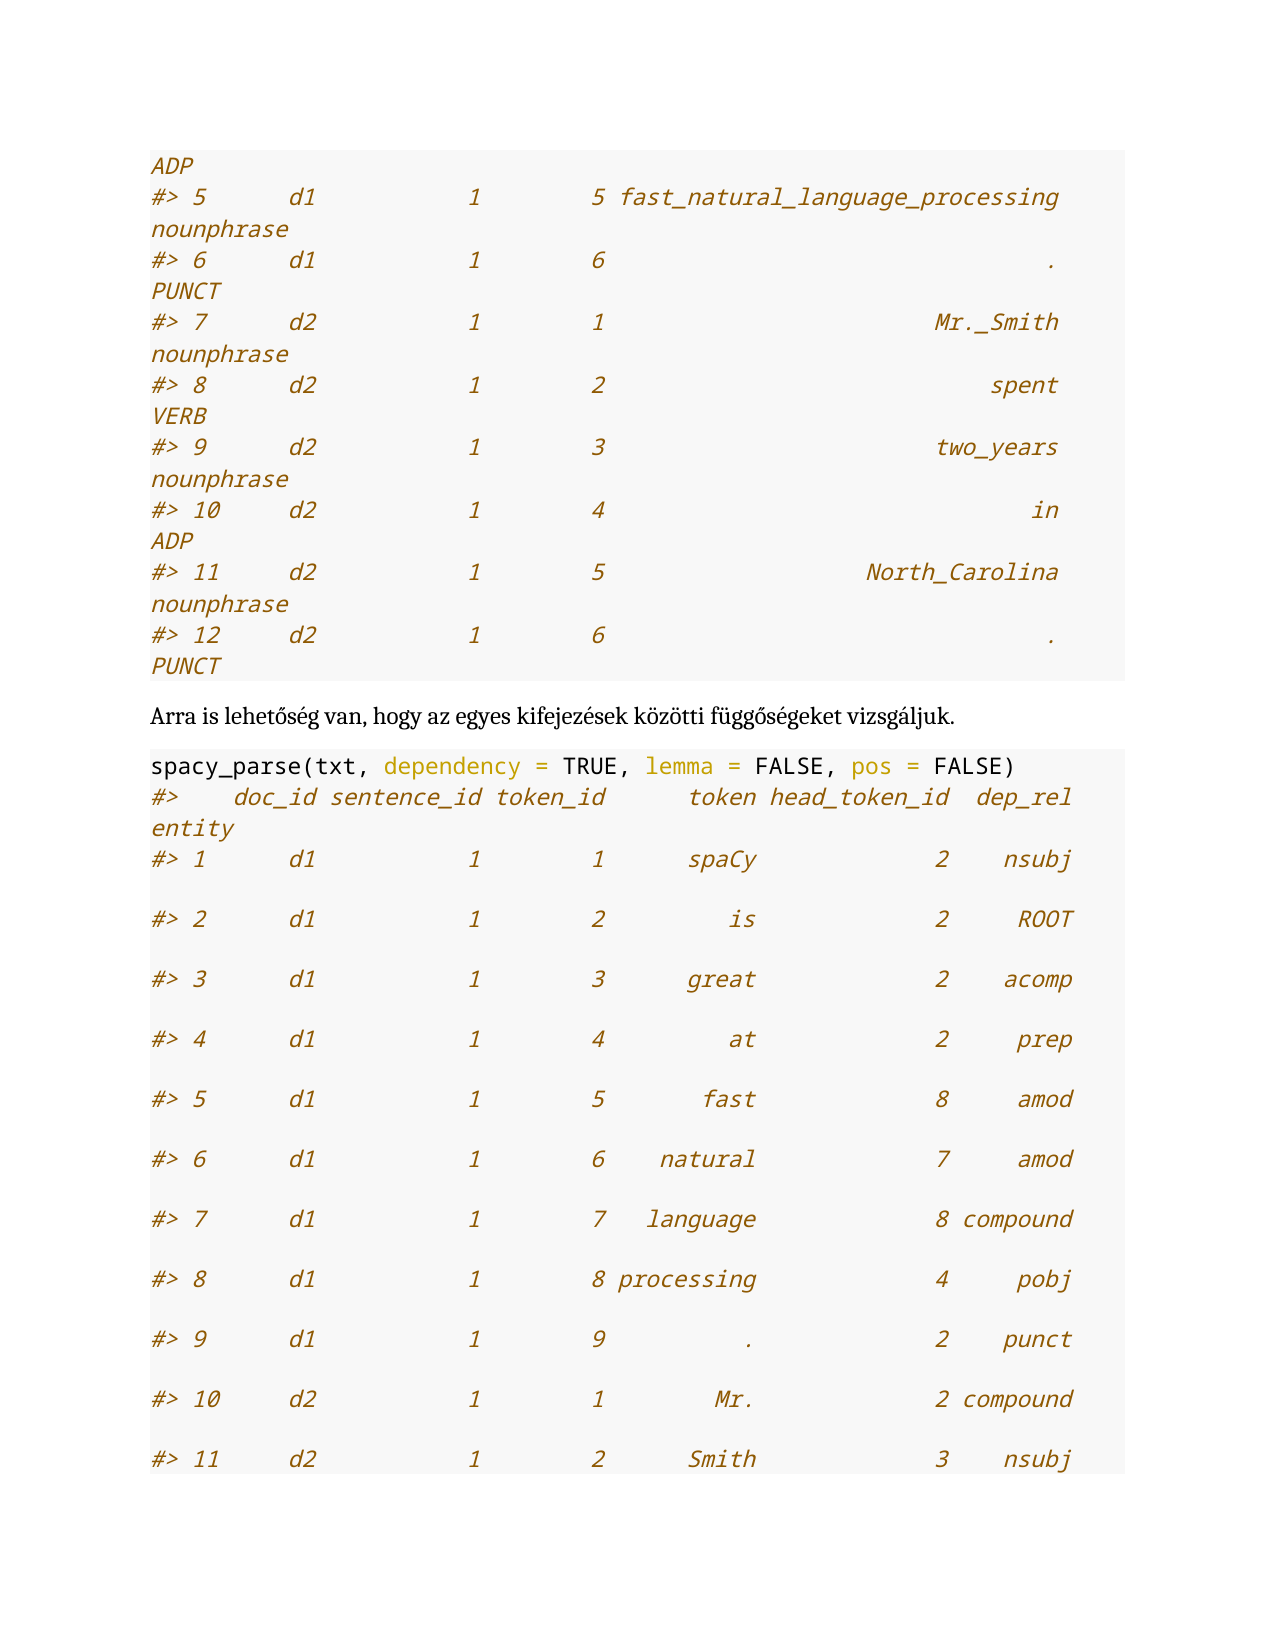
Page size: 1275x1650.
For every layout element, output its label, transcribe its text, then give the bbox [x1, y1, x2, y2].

text Arra is lehetőség van, hogy az egyes kifejezések közötti függőségeket vizsgáljuk. [150, 702, 1125, 731]
